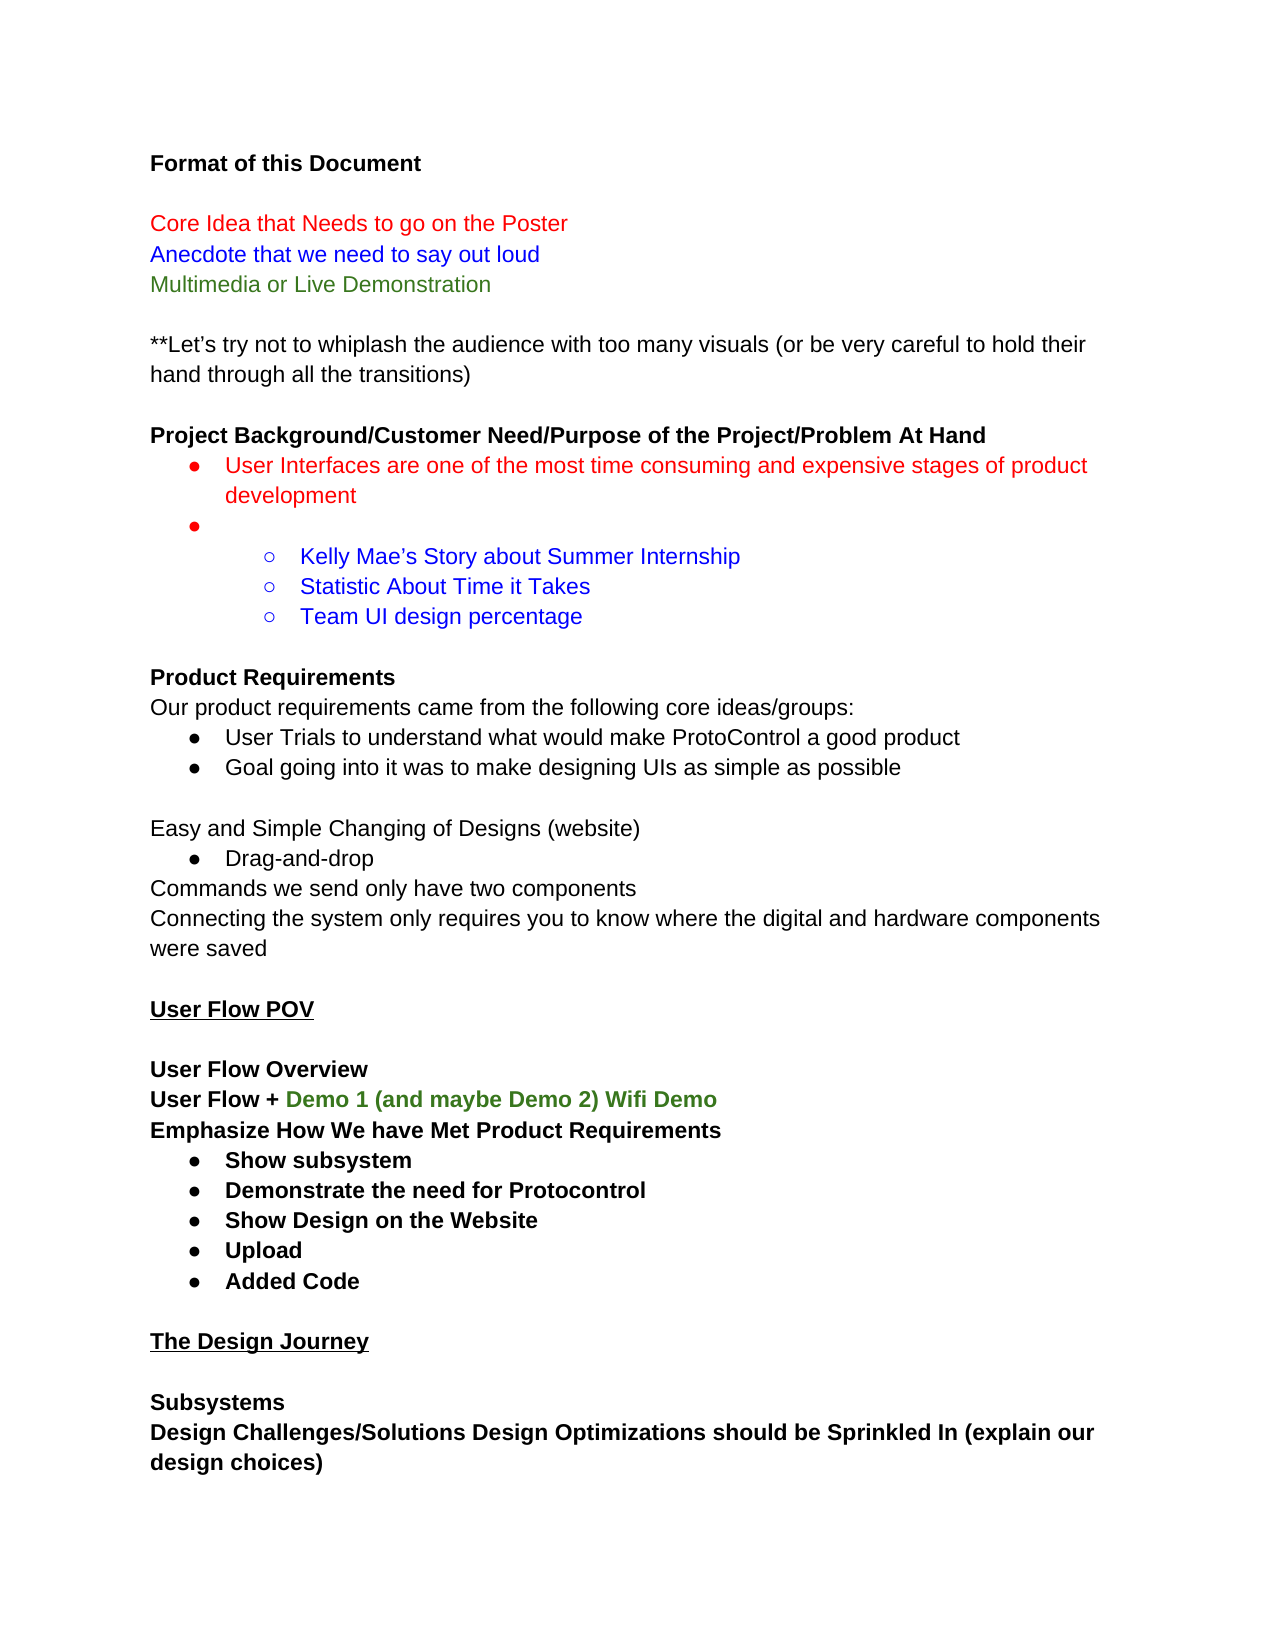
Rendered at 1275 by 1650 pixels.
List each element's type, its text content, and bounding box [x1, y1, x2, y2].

list Goal going into it was to make designing UIs as simple as possible [187, 754, 1125, 781]
text User Flow Overview [150, 1056, 1125, 1083]
text The Design Journey [150, 1328, 1125, 1354]
text Emphasize How We have Met Product Requirements [150, 1117, 1125, 1143]
list Added Code [187, 1268, 1125, 1294]
list Kelly Mae’s Story about Summer Internship [262, 543, 1125, 569]
text Design Challenges/Solutions Design Optimizations should be Sprinkled In (explain our design choices) [150, 1419, 1125, 1475]
text Connecting the system only requires you to know where the digital and hardware components were saved [150, 905, 1125, 962]
list Show subsystem [187, 1147, 1125, 1173]
list User Trials to understand what would make ProtoControl a good product [187, 724, 1125, 750]
text Our product requirements came from the following core ideas/groups: [150, 694, 1125, 720]
list Drag-and-drop [187, 845, 1125, 871]
text User Flow POV [150, 996, 1125, 1022]
text **Let’s try not to whiplash the audience with too many visuals (or be very careful to hold their hand through all the transitions) [150, 331, 1125, 388]
list Upload [187, 1237, 1125, 1264]
text Multimedia or Live Demonstration [150, 271, 1125, 297]
text Commands we send only have two components [150, 875, 1125, 901]
list Statistic About Time it Takes [262, 573, 1125, 599]
list Show Design on the Website [187, 1207, 1125, 1234]
list Team UI design percentage [262, 603, 1125, 629]
text Project Background/Customer Need/Purpose of the Project/Problem At Hand [150, 422, 1125, 448]
text User Flow + Demo 1 (and maybe Demo 2) Wifi Demo [150, 1086, 1125, 1113]
text Format of this Document [150, 150, 1125, 176]
text Core Idea that Needs to go on the Poster [150, 210, 1125, 237]
list Demonstrate the need for Protocontrol [187, 1177, 1125, 1203]
text Subsystems [150, 1388, 1125, 1415]
text Anecdote that we need to say out loud [150, 241, 1125, 267]
text Easy and Simple Changing of Designs (website) [150, 814, 1125, 841]
list User Interfaces are one of the most time consuming and expensive stages of product development [187, 452, 1125, 509]
text Product Requirements [150, 663, 1125, 690]
